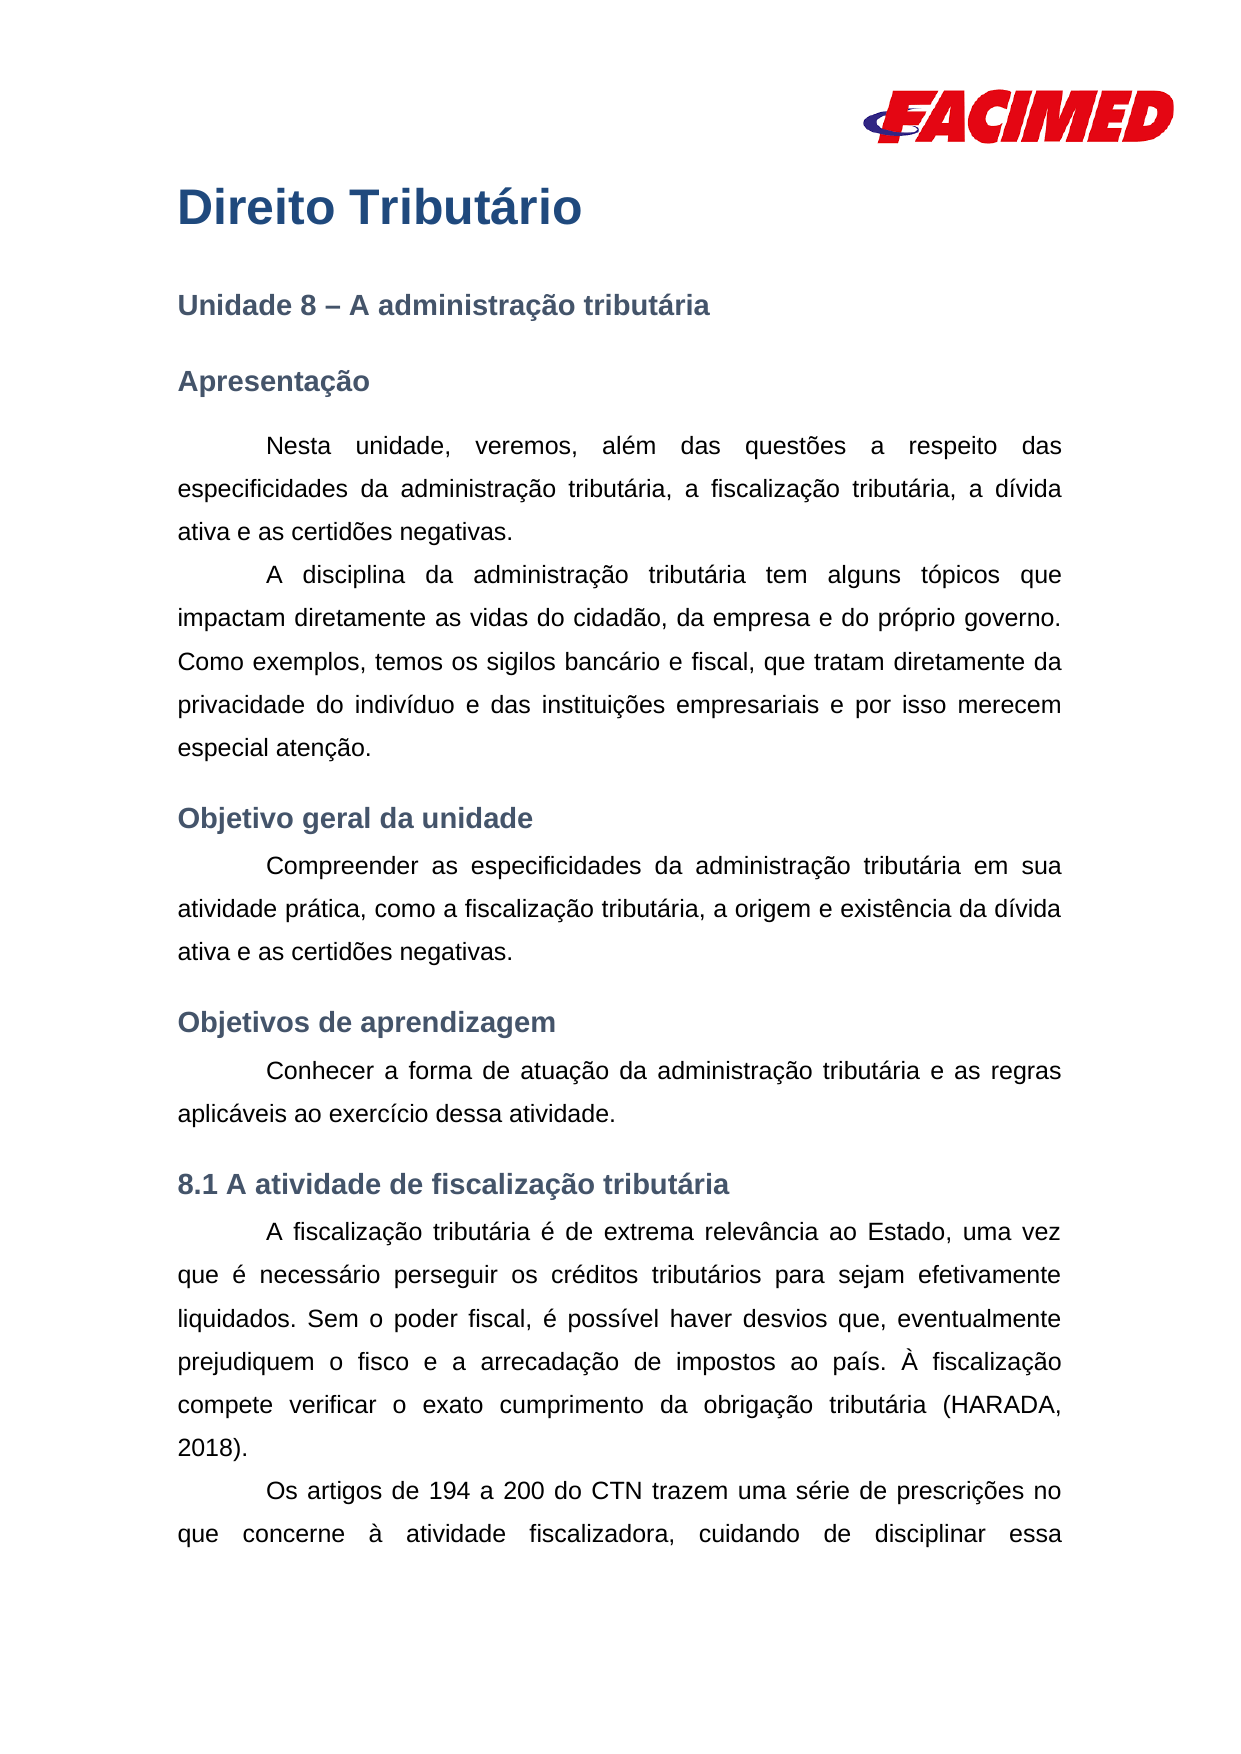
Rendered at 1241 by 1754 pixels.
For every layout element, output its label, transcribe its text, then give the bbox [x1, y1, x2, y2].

subtitle Objetivos de aprendizagem [177, 1006, 1063, 1039]
text A disciplina da administração tributária tem alguns tópicos que impactam diretamente as vidas do cidadão, da empresa e do próprio governo. Como exemplos, temos os sigilos bancário e fiscal, que tratam diretamente da privacidade do indivíduo e das instituições empresariais e por isso merecem especial atenção. [177, 560, 1063, 761]
text Nesta unidade, veremos, além das questões a respeito das especificidades da administração tributária, a fiscalização tributária, a dívida ativa e as certidões negativas. [177, 431, 1063, 546]
text Conhecer a forma de atuação da administração tributária e as regras aplicáveis ao exercício dessa atividade. [177, 1056, 1063, 1128]
text Direito Tributário [177, 177, 1063, 235]
text A fiscalização tributária é de extrema relevância ao Estado, uma vez que é necessário perseguir os créditos tributários para sejam efetivamente liquidados. Sem o poder fiscal, é possível haver desvios que, eventualmente prejudiquem o fisco e a arrecadação de impostos ao país. À fiscalização compete verificar o exato cumprimento da obrigação tributária (HARADA, 2018). [177, 1217, 1063, 1462]
text Compreender as especificidades da administração tributária em sua atividade prática, como a fiscalização tributária, a origem e existência da dívida ativa e as certidões negativas. [177, 851, 1063, 966]
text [177, 1476, 1063, 1548]
text Unidade 8 – A administração tributária [177, 288, 1063, 322]
text Objetivo geral da unidade [177, 801, 1063, 834]
subtitle 8.1 A atividade de fiscalização tributária [177, 1167, 1063, 1201]
text Apresentação [177, 364, 1063, 397]
picture [863, 78, 1174, 147]
